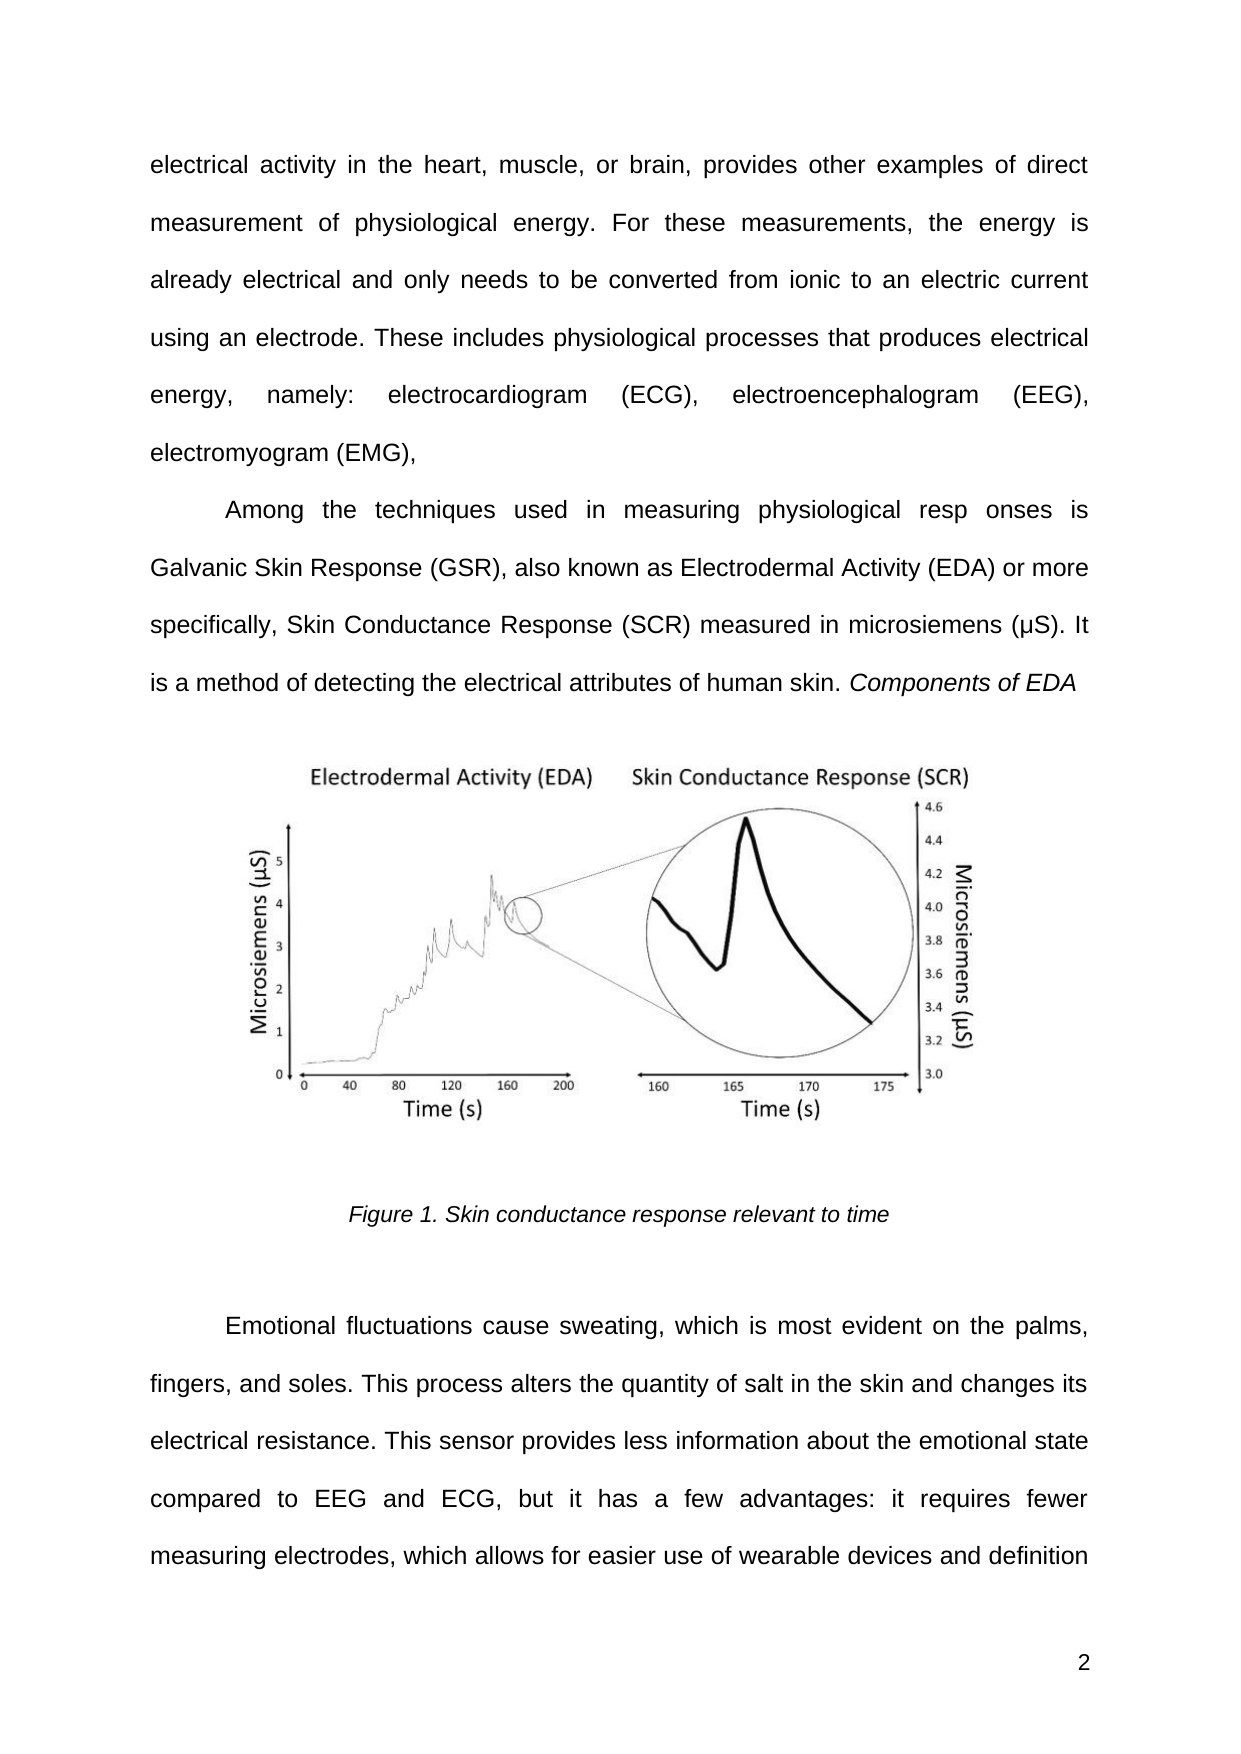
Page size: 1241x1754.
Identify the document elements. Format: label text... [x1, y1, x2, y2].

picture [241, 757, 981, 1128]
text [150, 150, 1090, 466]
text Among the techniques used in measuring physiological resp onses is Galvanic Skin Response (GSR), also known as Electrodermal Activity (EDA) or more specifically, Skin Conductance Response (SCR) measured in microsiemens (μS). It is a method of detecting the electrical attributes of human skin. Components of EDA [150, 495, 1090, 696]
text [150, 1311, 1090, 1570]
